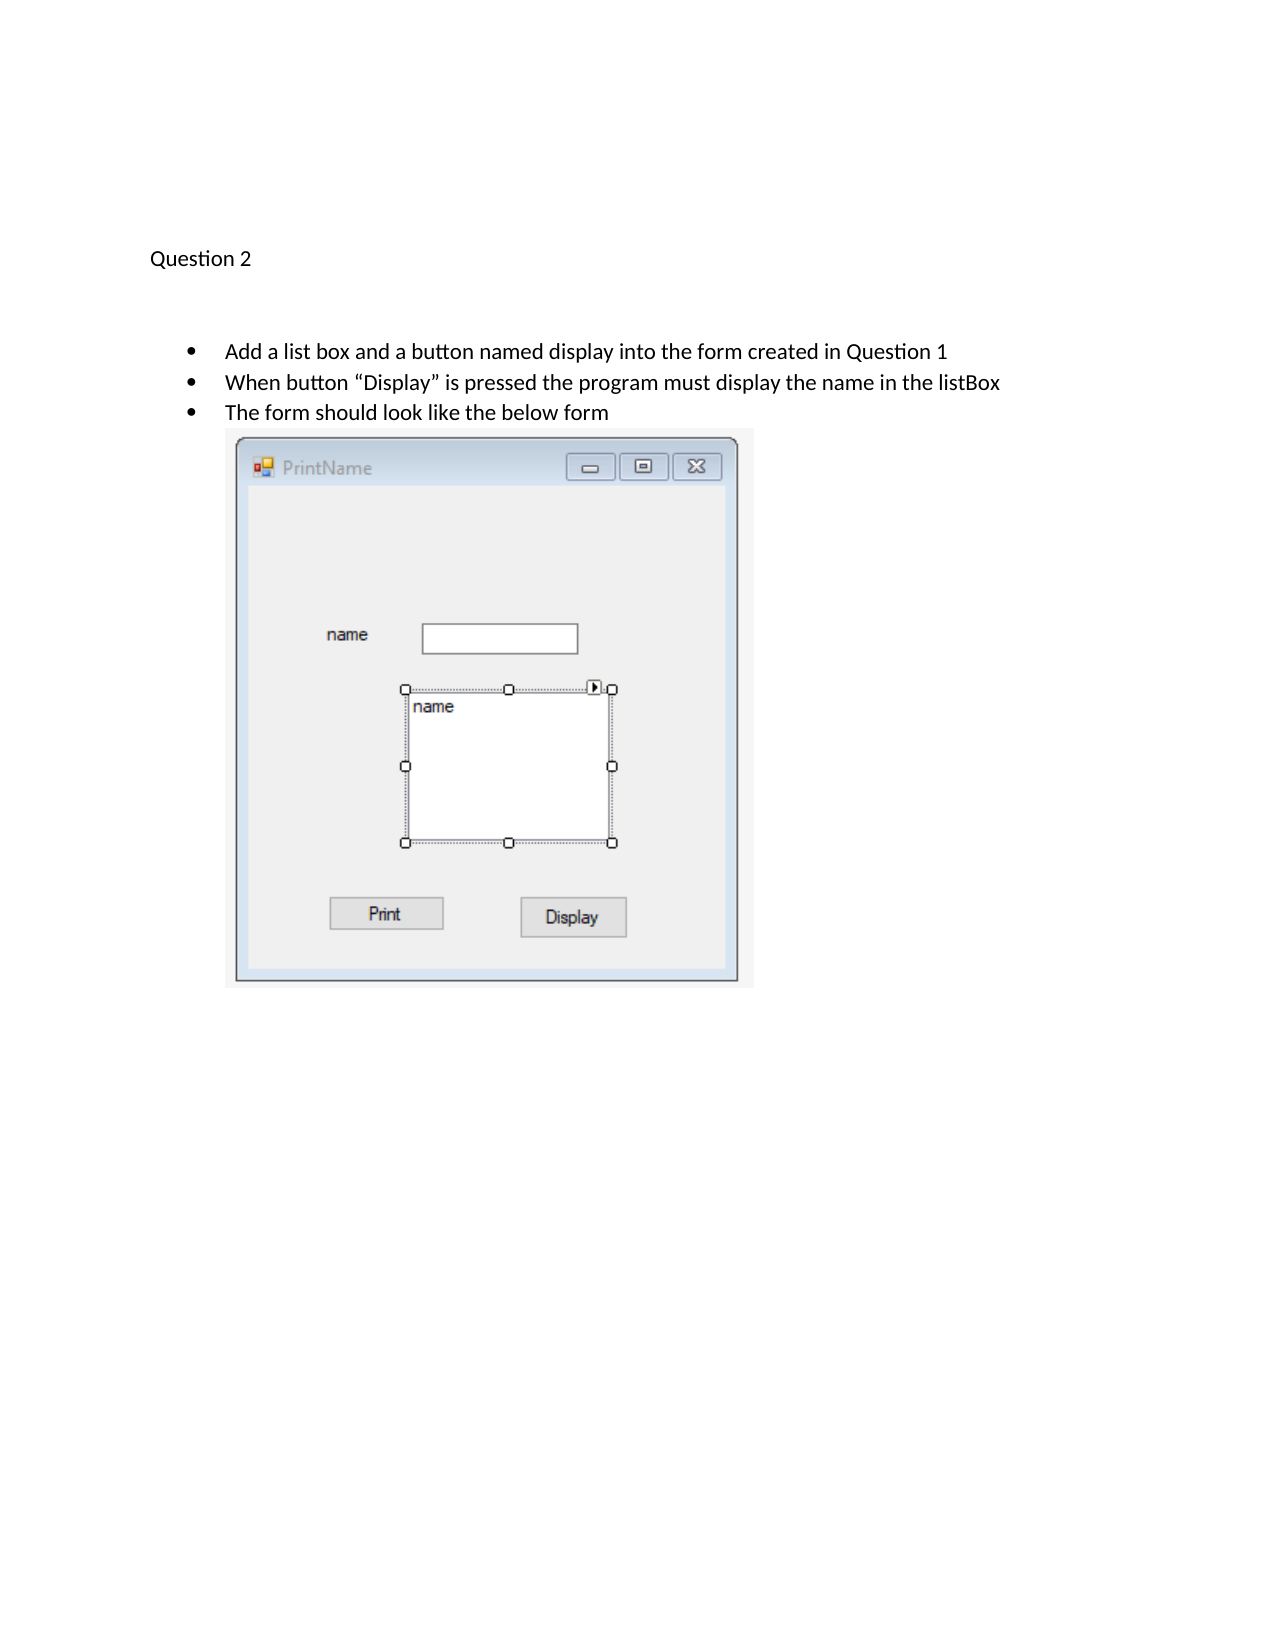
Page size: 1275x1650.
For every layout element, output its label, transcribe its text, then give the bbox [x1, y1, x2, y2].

text Question 2 [150, 244, 1125, 272]
list The form should look like the below form [187, 398, 1125, 426]
list When button “Display” is pressed the program must display the name in the listBox [187, 368, 1125, 396]
list Add a list box and a button named display into the form created in Question 1 [187, 337, 1125, 366]
picture [225, 428, 754, 988]
